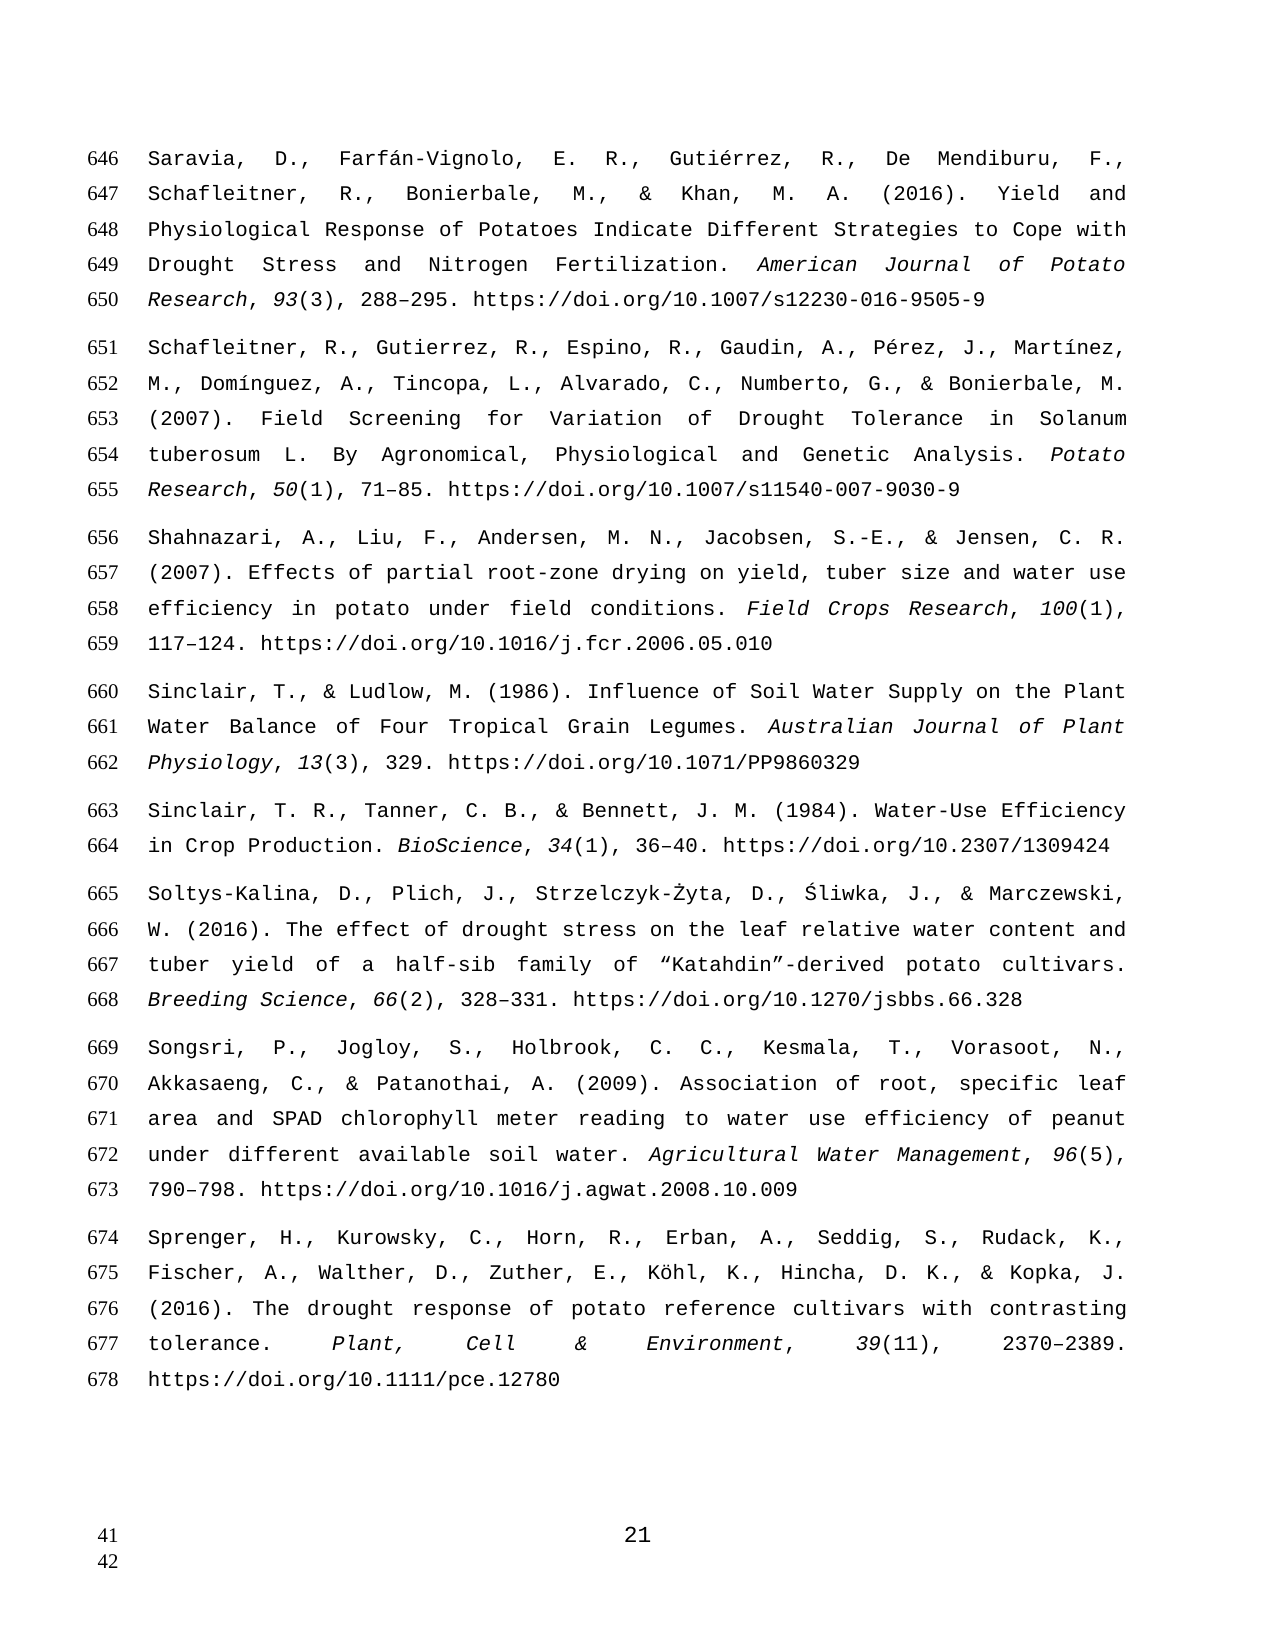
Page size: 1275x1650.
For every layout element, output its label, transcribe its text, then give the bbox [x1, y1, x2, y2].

text Schafleitner, R., Gutierrez, R., Espino, R., Gaudin, A., Pérez, J., Martínez, M., Domínguez, A., Tincopa, L., Alvarado, C., Numberto, G., & Bonierbale, M. (2007). Field Screening for Variation of Drought Tolerance in Solanum tuberosum L. By Agronomical, Physiological and Genetic Analysis. Potato Research, 50(1), 71–85. https://doi.org/10.1007/s11540-007-9030-9 [148, 337, 1127, 503]
text Shahnazari, A., Liu, F., Andersen, M. N., Jacobsen, S.-E., & Jensen, C. R. (2007). Effects of partial root-zone drying on yield, tuber size and water use efficiency in potato under field conditions. Field Crops Research, 100(1), 117–124. https://doi.org/10.1016/j.fcr.2006.05.010 [148, 527, 1127, 657]
text Sinclair, T. R., Tanner, C. B., & Bennett, J. M. (1984). Water-Use Efficiency in Crop Production. BioScience, 34(1), 36–40. https://doi.org/10.2307/1309424 [148, 800, 1127, 859]
text Soltys-Kalina, D., Plich, J., Strzelczyk-Żyta, D., Śliwka, J., & Marczewski, W. (2016). The effect of drought stress on the leaf relative water content and tuber yield of a half-sib family of “Katahdin”-derived potato cultivars. Breeding Science, 66(2), 328–331. https://doi.org/10.1270/jsbbs.66.328 [148, 883, 1127, 1013]
text Sinclair, T., & Ludlow, M. (1986). Influence of Soil Water Supply on the Plant Water Balance of Four Tropical Grain Legumes. Australian Journal of Plant Physiology, 13(3), 329. https://doi.org/10.1071/PP9860329 [148, 681, 1127, 776]
text Saravia, D., Farfán-Vignolo, E. R., Gutiérrez, R., De Mendiburu, F., Schafleitner, R., Bonierbale, M., & Khan, M. A. (2016). Yield and Physiological Response of Potatoes Indicate Different Strategies to Cope with Drought Stress and Nitrogen Fertilization. American Journal of Potato Research, 93(3), 288–295. https://doi.org/10.1007/s12230-016-9505-9 [148, 148, 1127, 313]
text Sprenger, H., Kurowsky, C., Horn, R., Erban, A., Seddig, S., Rudack, K., Fischer, A., Walther, D., Zuther, E., Köhl, K., Hincha, D. K., & Kopka, J. (2016). The drought response of potato reference cultivars with contrasting tolerance. Plant, Cell & Environment, 39(11), 2370–2389. https://doi.org/10.1111/pce.12780 [148, 1227, 1127, 1392]
text Songsri, P., Jogloy, S., Holbrook, C. C., Kesmala, T., Vorasoot, N., Akkasaeng, C., & Patanothai, A. (2009). Association of root, specific leaf area and SPAD chlorophyll meter reading to water use efficiency of peanut under different available soil water. Agricultural Water Management, 96(5), 790–798. https://doi.org/10.1016/j.agwat.2008.10.009 [148, 1037, 1127, 1203]
